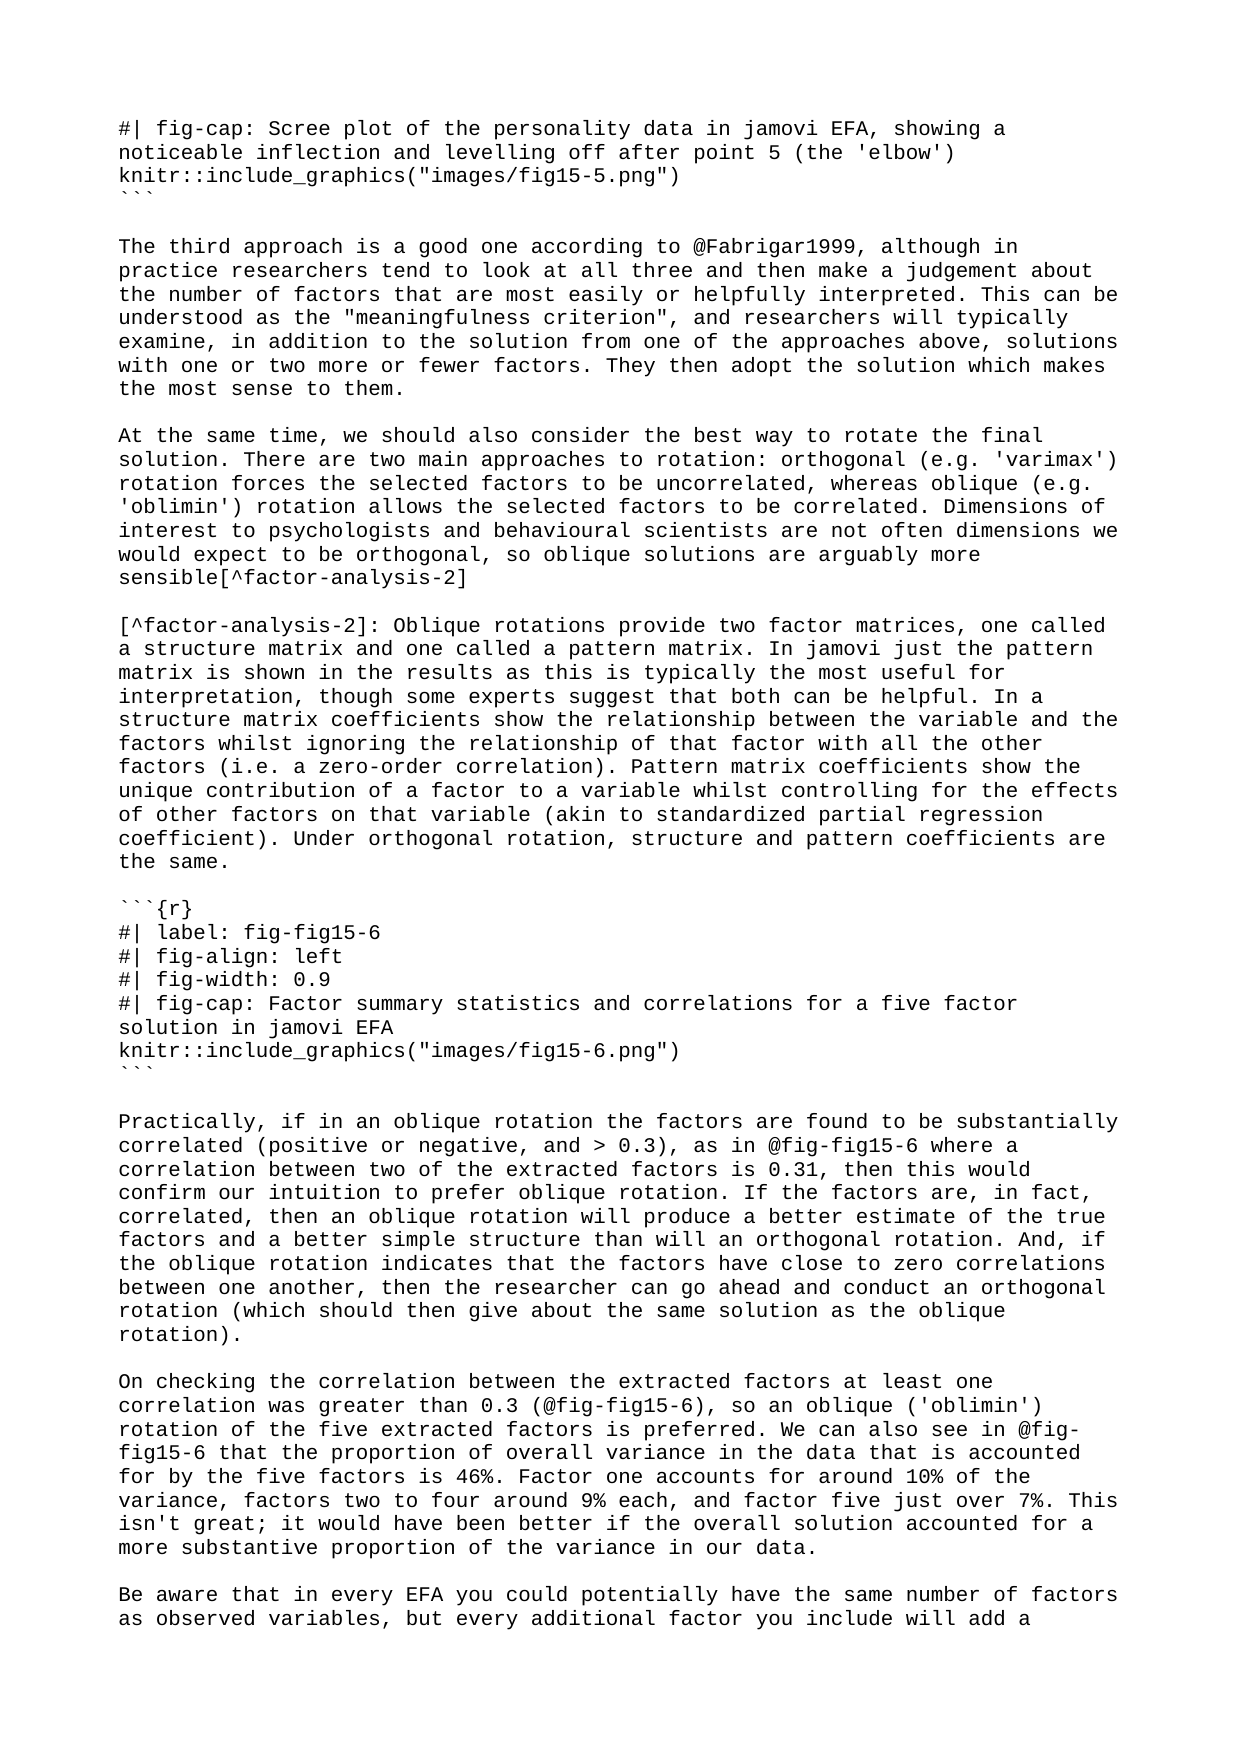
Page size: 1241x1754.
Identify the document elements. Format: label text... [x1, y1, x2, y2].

text ``` [118, 189, 1122, 213]
text knitr::include_graphics("images/fig15-5.png") [118, 165, 1122, 189]
text #| fig-cap: Scree plot of the personality data in jamovi EFA, showing a noticeable inflection and levelling off after point 5 (the 'elbow') [118, 118, 1122, 165]
text [^factor-analysis-2]: Oblique rotations provide two factor matrices, one called a structure matrix and one called a pattern matrix. In jamovi just the pattern matrix is shown in the results as this is typically the most useful for interpretation, though some experts suggest that both can be helpful. In a structure matrix coefficients show the relationship between the variable and the factors whilst ignoring the relationship of that factor with all the other factors (i.e. a zero-order correlation). Pattern matrix coefficients show the unique contribution of a factor to a variable whilst controlling for the effects of other factors on that variable (akin to standardized partial regression coefficient). Under orthogonal rotation, structure and pattern coefficients are the same. [118, 615, 1122, 875]
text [118, 1584, 1122, 1631]
text ``` [118, 1064, 1122, 1088]
text Practically, if in an oblique rotation the factors are found to be substantially correlated (positive or negative, and > 0.3), as in @fig-fig15-6 where a correlation between two of the extracted factors is 0.31, then this would confirm our intuition to prefer oblique rotation. If the factors are, in fact, correlated, then an oblique rotation will produce a better estimate of the true factors and a better simple structure than will an orthogonal rotation. And, if the oblique rotation indicates that the factors have close to zero correlations between one another, then the researcher can go ahead and conduct an orthogonal rotation (which should then give about the same solution as the oblique rotation). [118, 1111, 1122, 1348]
text knitr::include_graphics("images/fig15-6.png") [118, 1040, 1122, 1064]
text #| fig-width: 0.9 [118, 969, 1122, 993]
text The third approach is a good one according to @Fabrigar1999, although in practice researchers tend to look at all three and then make a judgement about the number of factors that are most easily or helpfully interpreted. This can be understood as the "meaningfulness criterion", and researchers will typically examine, in addition to the solution from one of the approaches above, solutions with one or two more or fewer factors. They then adopt the solution which makes the most sense to them. [118, 236, 1122, 402]
text On checking the correlation between the extracted factors at least one correlation was greater than 0.3 (@fig-fig15-6), so an oblique ('oblimin') rotation of the five extracted factors is preferred. We can also see in @fig-fig15-6 that the proportion of overall variance in the data that is accounted for by the five factors is 46%. Factor one accounts for around 10% of the variance, factors two to four around 9% each, and factor five just over 7%. This isn't great; it would have been better if the overall solution accounted for a more substantive proportion of the variance in our data. [118, 1371, 1122, 1561]
text #| fig-cap: Factor summary statistics and correlations for a five factor solution in jamovi EFA [118, 993, 1122, 1040]
text #| label: fig-fig15-6 [118, 922, 1122, 946]
text At the same time, we should also consider the best way to rotate the final solution. There are two main approaches to rotation: orthogonal (e.g. 'varimax') rotation forces the selected factors to be uncorrelated, whereas oblique (e.g. 'oblimin') rotation allows the selected factors to be correlated. Dimensions of interest to psychologists and behavioural scientists are not often dimensions we would expect to be orthogonal, so oblique solutions are arguably more sensible[^factor-analysis-2] [118, 426, 1122, 591]
text #| fig-align: left [118, 946, 1122, 969]
text ```{r} [118, 898, 1122, 922]
